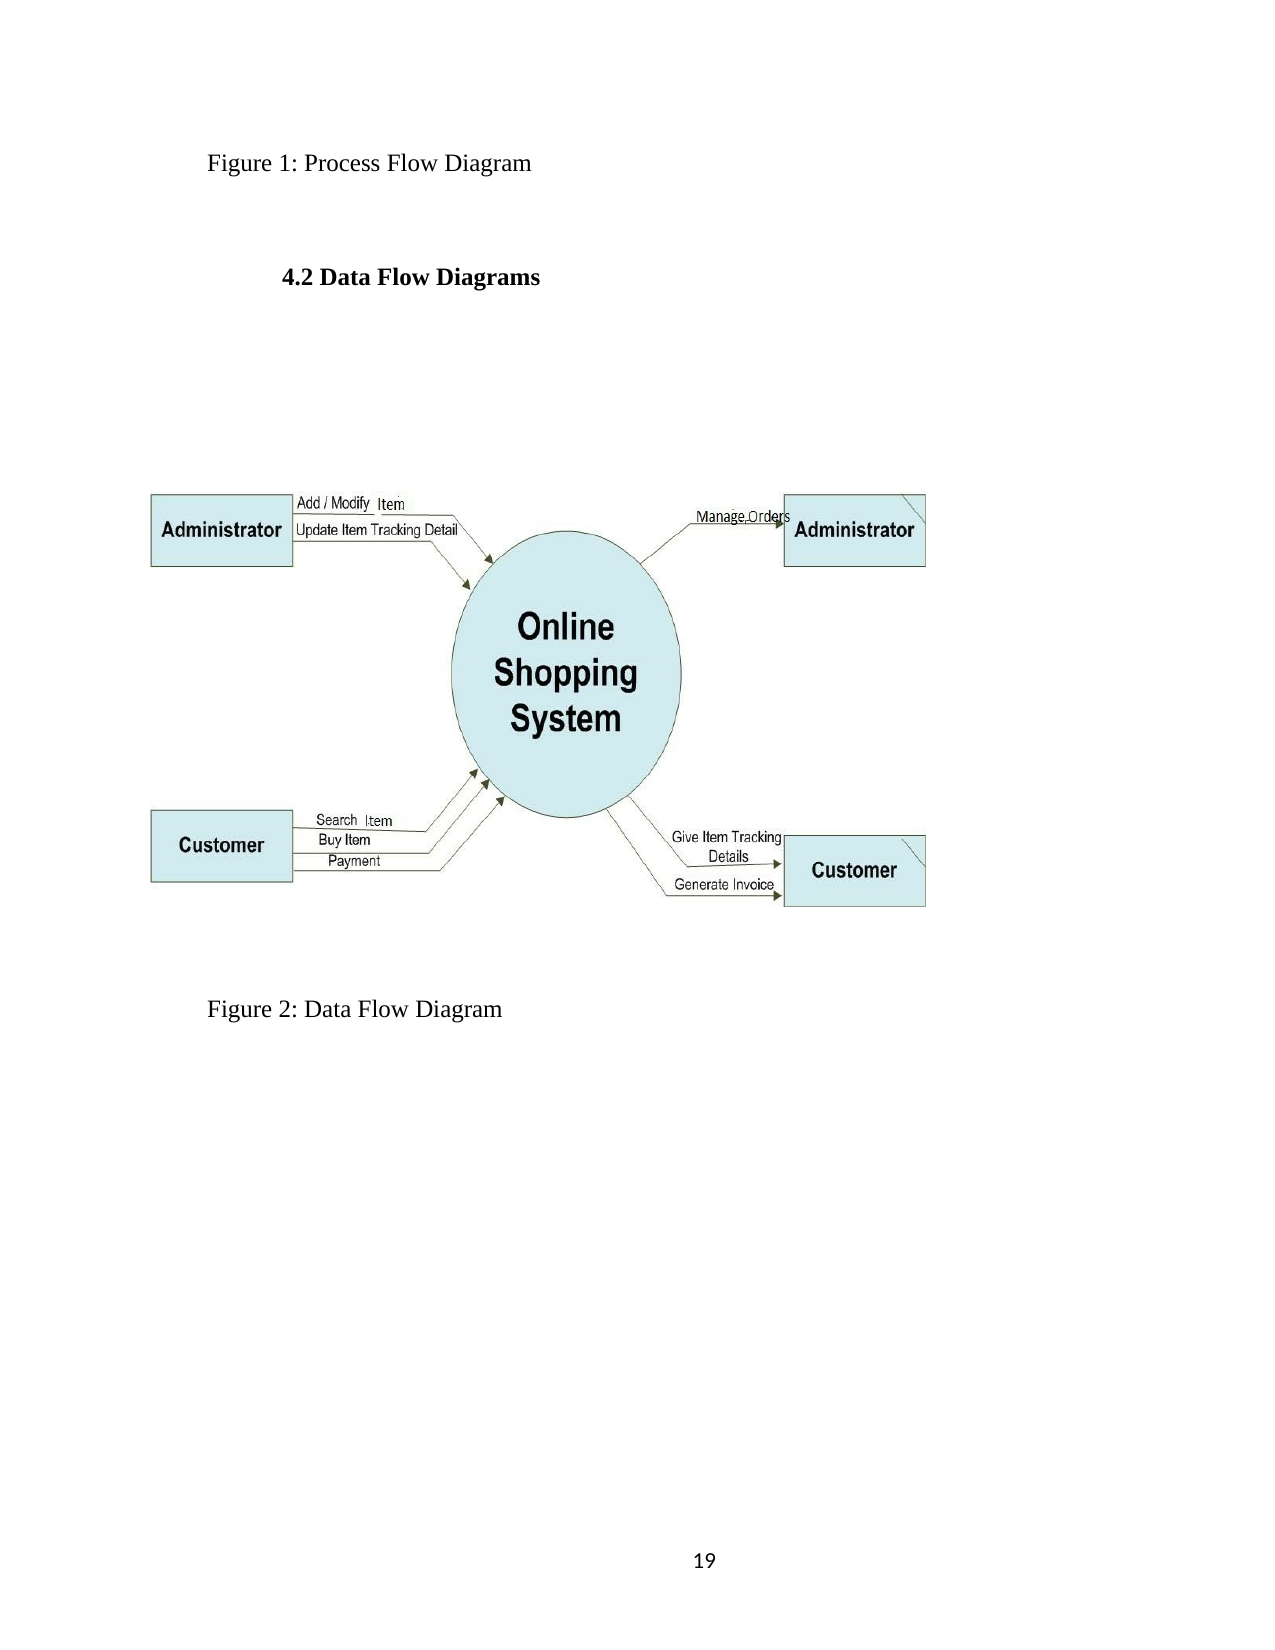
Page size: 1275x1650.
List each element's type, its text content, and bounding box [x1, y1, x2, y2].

picture [150, 491, 926, 907]
text Figure 1: Process Flow Diagram [207, 148, 1117, 176]
list Data Flow Diagrams [282, 262, 1117, 291]
text Figure 2: Data Flow Diagram [207, 994, 1117, 1023]
